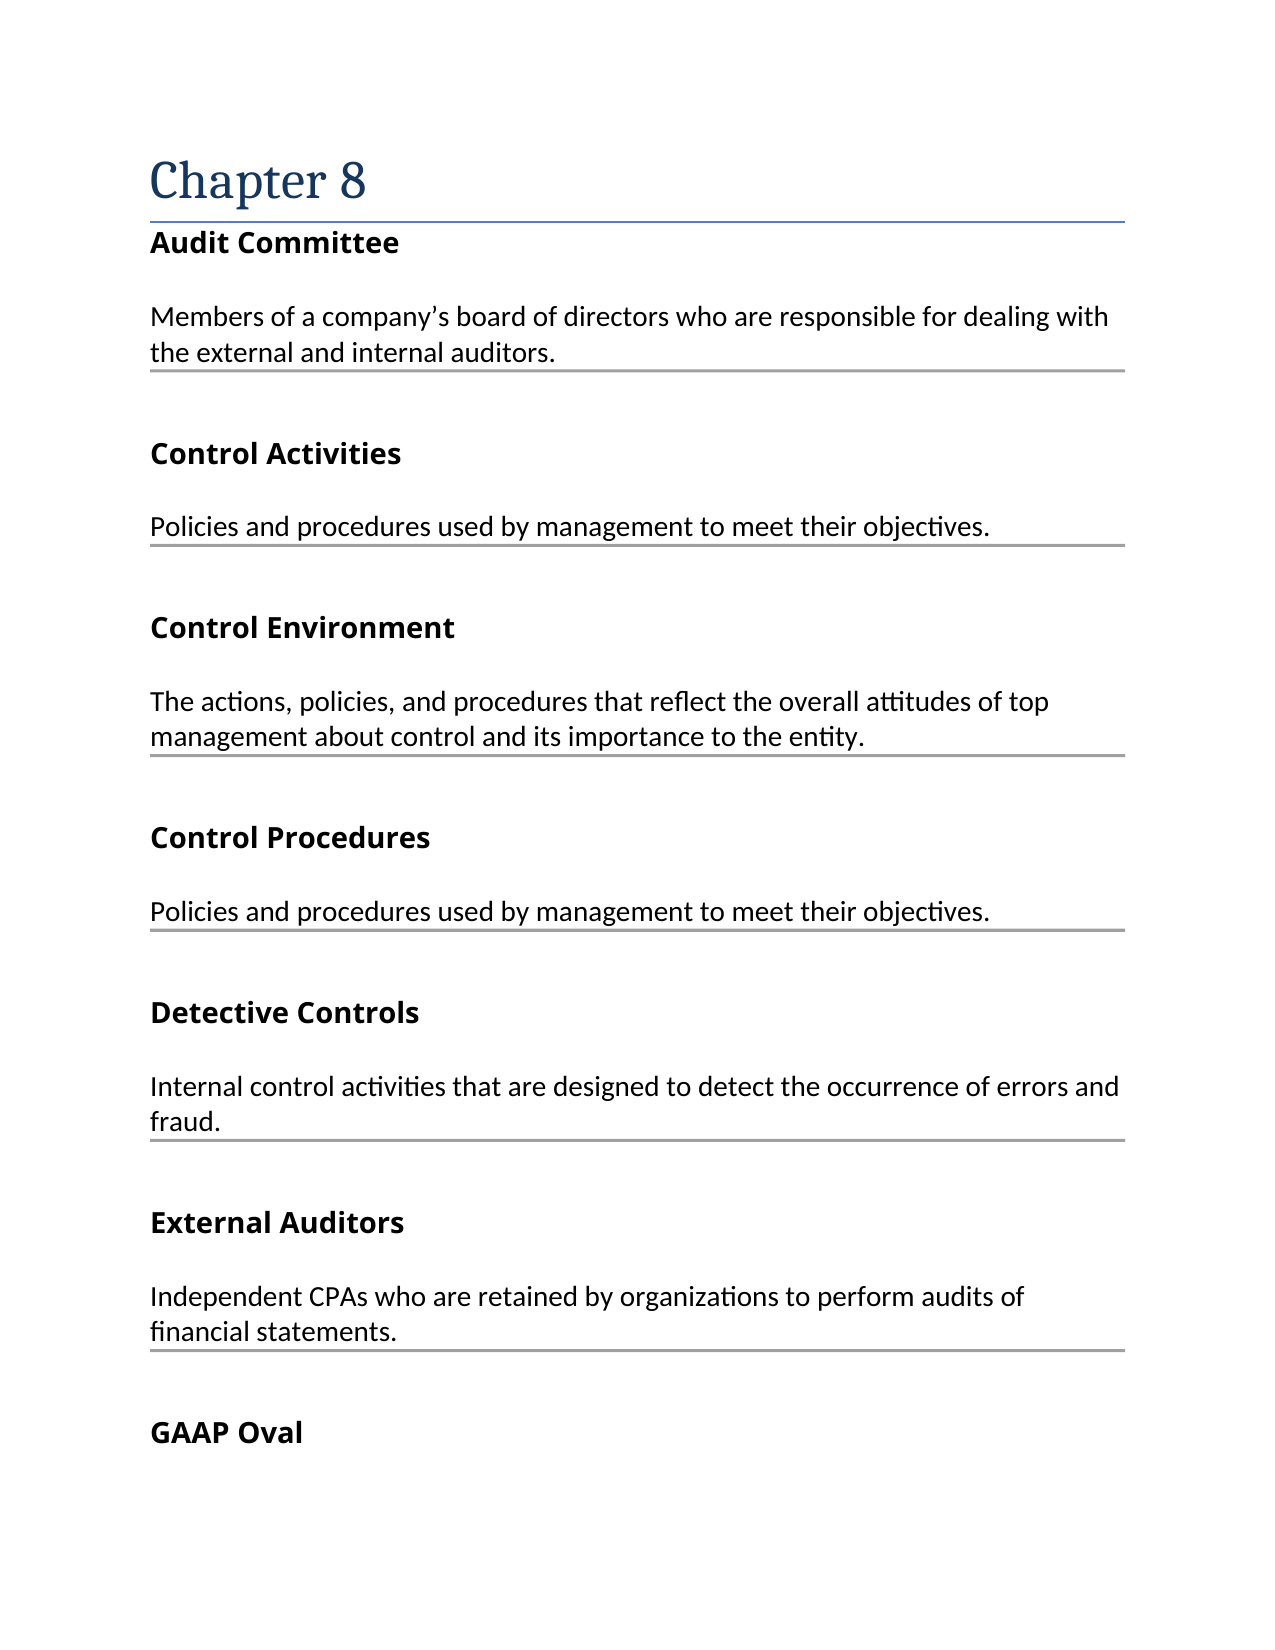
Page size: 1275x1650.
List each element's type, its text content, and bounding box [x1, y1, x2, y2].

text GAAP Oval [150, 1413, 1125, 1452]
text Internal control activities that are designed to detect the occurrence of errors and fraud. [150, 1068, 1125, 1138]
text Members of a company’s board of directors who are responsible for dealing with the external and internal auditors. [150, 298, 1125, 369]
text Policies and procedures used by management to meet their objectives. [150, 508, 1125, 543]
text Policies and procedures used by management to meet their objectives. [150, 893, 1125, 928]
text The actions, policies, and procedures that reflect the overall attitudes of top management about control and its importance to the entity. [150, 683, 1125, 754]
text Detective Controls [150, 992, 1125, 1032]
text External Auditors [150, 1202, 1125, 1242]
text Independent CPAs who are retained by organizations to perform audits of financial statements. [150, 1278, 1125, 1349]
title Chapter 8 [150, 150, 1125, 221]
text Control Activities [150, 433, 1125, 473]
text Control Environment [150, 607, 1125, 647]
text Audit Committee [150, 223, 1125, 262]
text Control Procedures [150, 818, 1125, 857]
